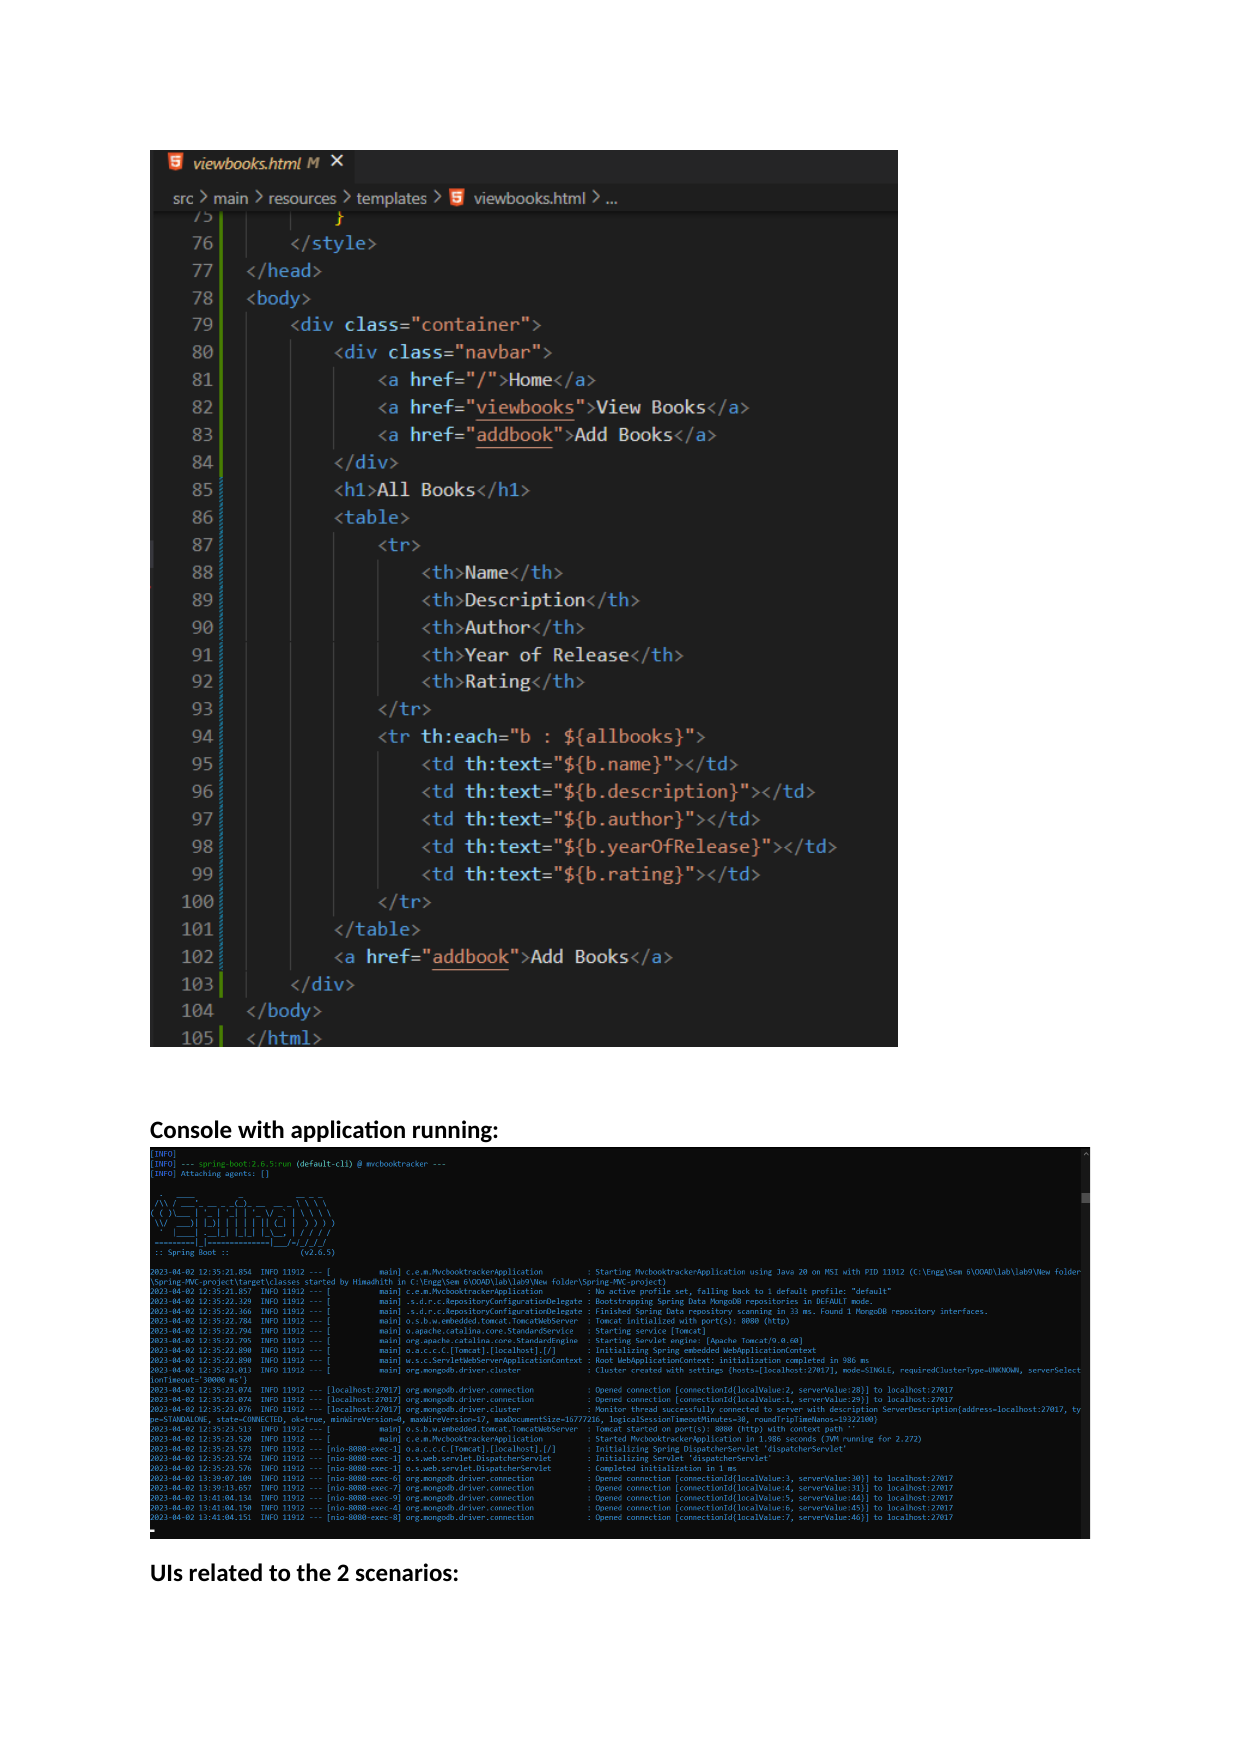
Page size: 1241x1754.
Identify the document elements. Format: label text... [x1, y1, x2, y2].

text UIs related to the 2 scenarios: [150, 1557, 1090, 1587]
picture [150, 1147, 1091, 1539]
text Console with application running: [150, 1115, 1090, 1147]
picture [150, 150, 898, 1047]
